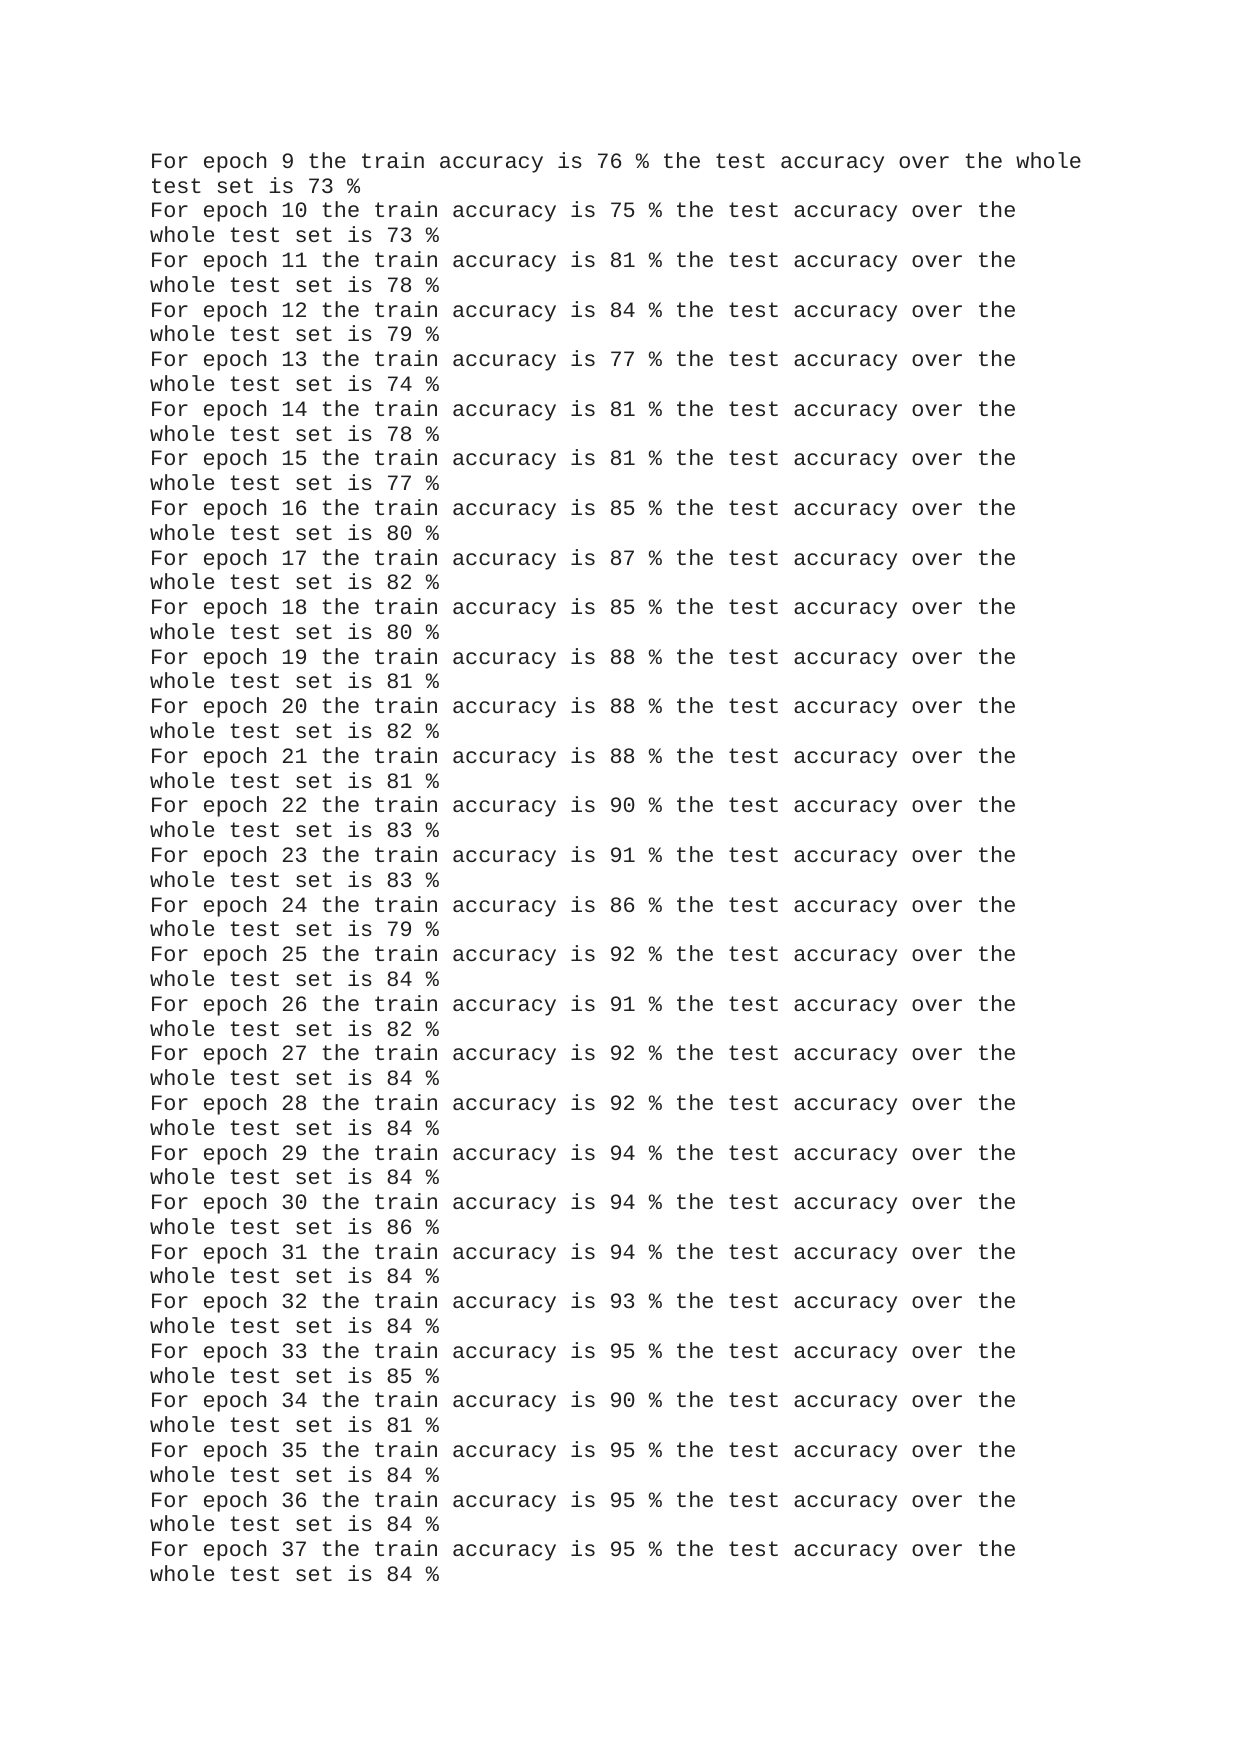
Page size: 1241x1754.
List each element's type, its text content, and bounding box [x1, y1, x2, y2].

text For epoch 21 the train accuracy is 88 % the test accuracy over the whole test set is 81 % [439, 745, 1090, 794]
text For epoch 18 the train accuracy is 85 % the test accuracy over the whole test set is 80 % [439, 596, 1090, 646]
text For epoch 16 the train accuracy is 85 % the test accuracy over the whole test set is 80 % [439, 497, 1090, 547]
text For epoch 33 the train accuracy is 95 % the test accuracy over the whole test set is 85 % [439, 1340, 1090, 1389]
text For epoch 26 the train accuracy is 91 % the test accuracy over the whole test set is 82 % [439, 993, 1090, 1042]
text For epoch 14 the train accuracy is 81 % the test accuracy over the whole test set is 78 % [439, 398, 1090, 447]
text For epoch 15 the train accuracy is 81 % the test accuracy over the whole test set is 77 % [150, 447, 1090, 497]
text For epoch 9 the train accuracy is 76 % the test accuracy over the whole test set is 73 % [360, 150, 1090, 199]
text For epoch 35 the train accuracy is 95 % the test accuracy over the whole test set is 84 % [439, 1439, 1090, 1489]
text For epoch 11 the train accuracy is 81 % the test accuracy over the whole test set is 78 % [439, 249, 1090, 299]
text For epoch 20 the train accuracy is 88 % the test accuracy over the whole test set is 82 % [439, 695, 1090, 745]
text For epoch 34 the train accuracy is 90 % the test accuracy over the whole test set is 81 % [150, 1389, 1090, 1439]
text For epoch 30 the train accuracy is 94 % the test accuracy over the whole test set is 86 % [439, 1191, 1090, 1241]
text For epoch 22 the train accuracy is 90 % the test accuracy over the whole test set is 83 % [150, 794, 1090, 844]
text For epoch 12 the train accuracy is 84 % the test accuracy over the whole test set is 79 % [150, 299, 1090, 348]
text For epoch 31 the train accuracy is 94 % the test accuracy over the whole test set is 84 % [439, 1241, 1090, 1290]
text For epoch 37 the train accuracy is 95 % the test accuracy over the whole test set is 84 % [439, 1538, 1090, 1588]
text For epoch 13 the train accuracy is 77 % the test accuracy over the whole test set is 74 % [439, 348, 1090, 398]
text For epoch 28 the train accuracy is 92 % the test accuracy over the whole test set is 84 % [439, 1092, 1090, 1142]
text For epoch 17 the train accuracy is 87 % the test accuracy over the whole test set is 82 % [439, 547, 1090, 596]
text For epoch 23 the train accuracy is 91 % the test accuracy over the whole test set is 83 % [439, 844, 1090, 894]
text For epoch 27 the train accuracy is 92 % the test accuracy over the whole test set is 84 % [150, 1042, 1090, 1092]
text For epoch 36 the train accuracy is 95 % the test accuracy over the whole test set is 84 % [150, 1489, 1090, 1538]
text For epoch 29 the train accuracy is 94 % the test accuracy over the whole test set is 84 % [439, 1142, 1090, 1191]
text For epoch 32 the train accuracy is 93 % the test accuracy over the whole test set is 84 % [439, 1290, 1090, 1340]
text For epoch 10 the train accuracy is 75 % the test accuracy over the whole test set is 73 % [150, 199, 1090, 249]
text For epoch 19 the train accuracy is 88 % the test accuracy over the whole test set is 81 % [439, 646, 1090, 695]
text For epoch 24 the train accuracy is 86 % the test accuracy over the whole test set is 79 % [150, 894, 1090, 943]
text For epoch 25 the train accuracy is 92 % the test accuracy over the whole test set is 84 % [439, 943, 1090, 993]
